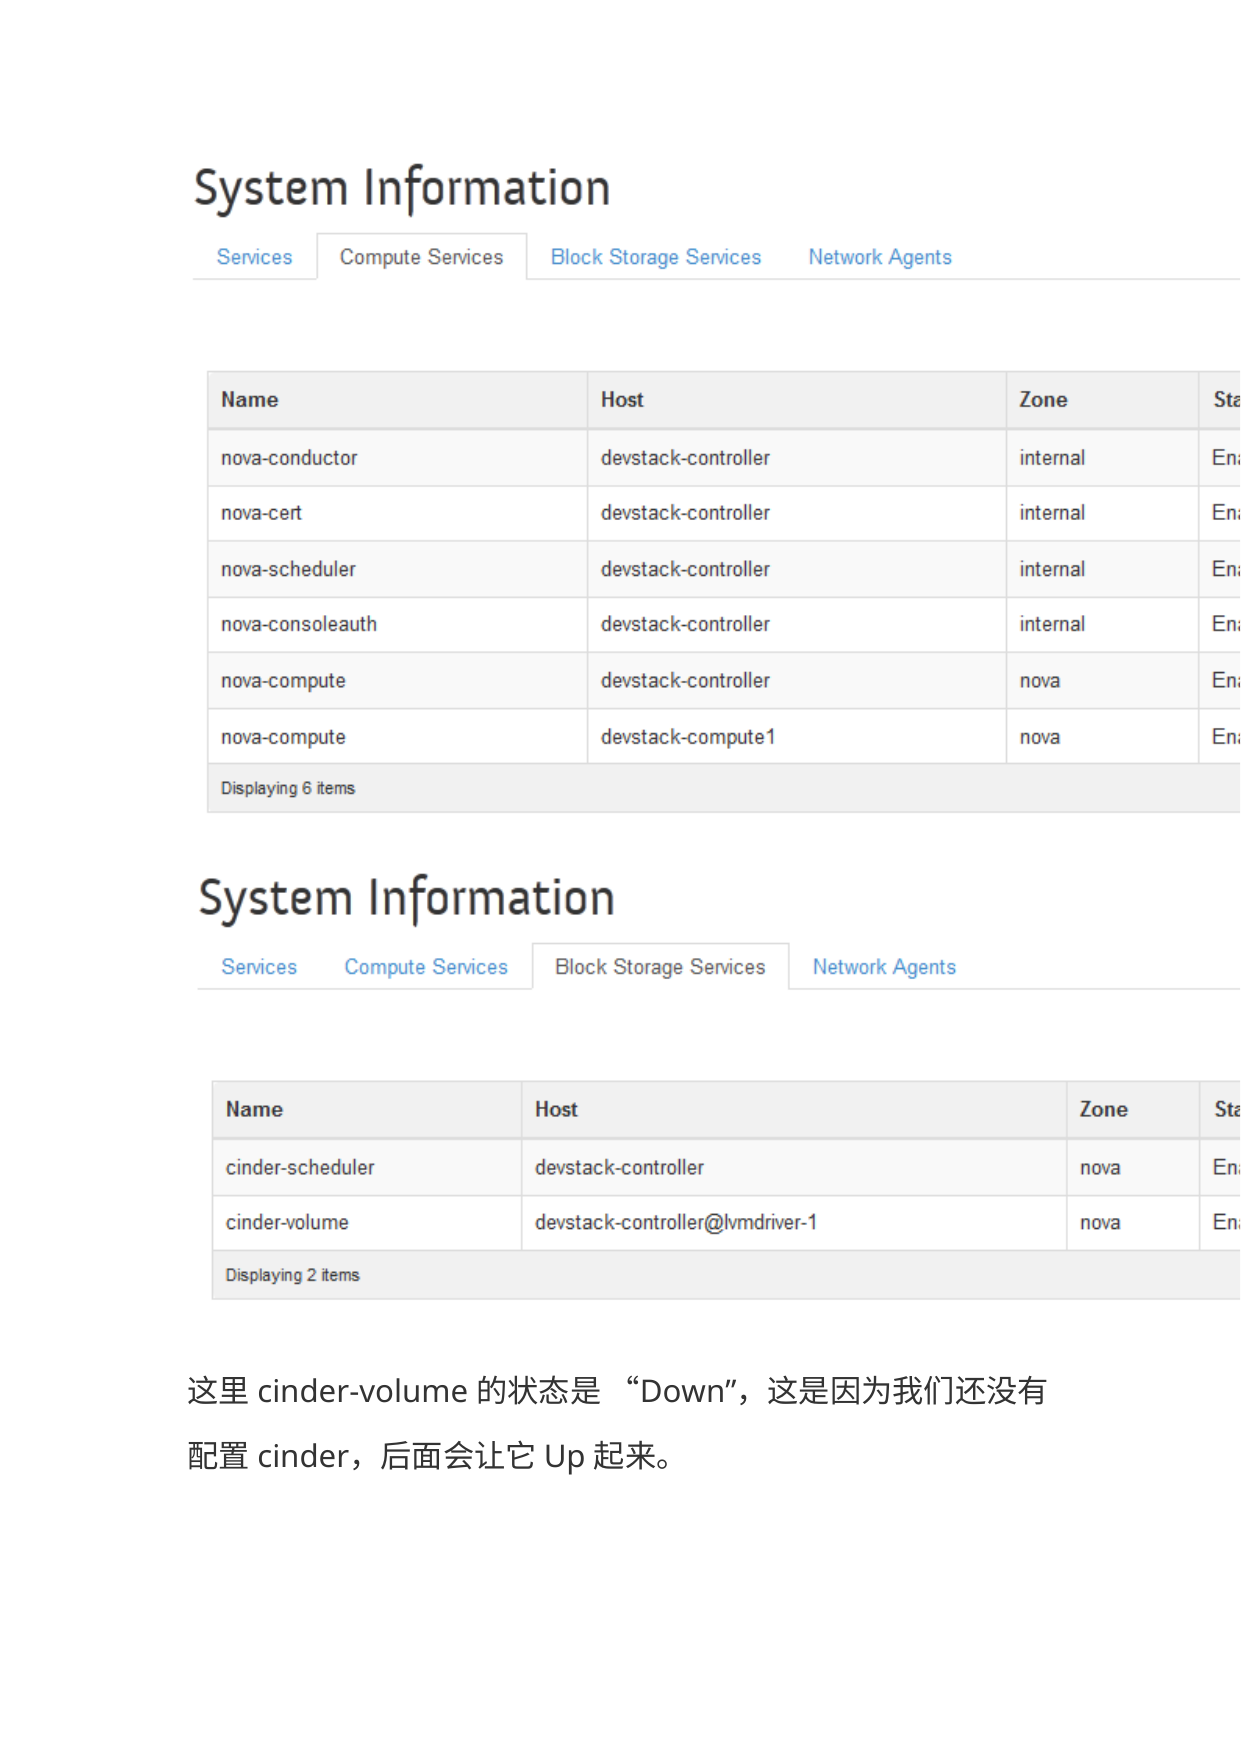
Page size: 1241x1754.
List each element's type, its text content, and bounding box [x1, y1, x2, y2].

text 这里 cinder-volume 的状态是 “Down”，这是因为我们还没有配置 cinder，后面会让它 Up 起来。 [187, 1356, 1053, 1486]
picture [187, 162, 1241, 821]
picture [187, 872, 1241, 1311]
